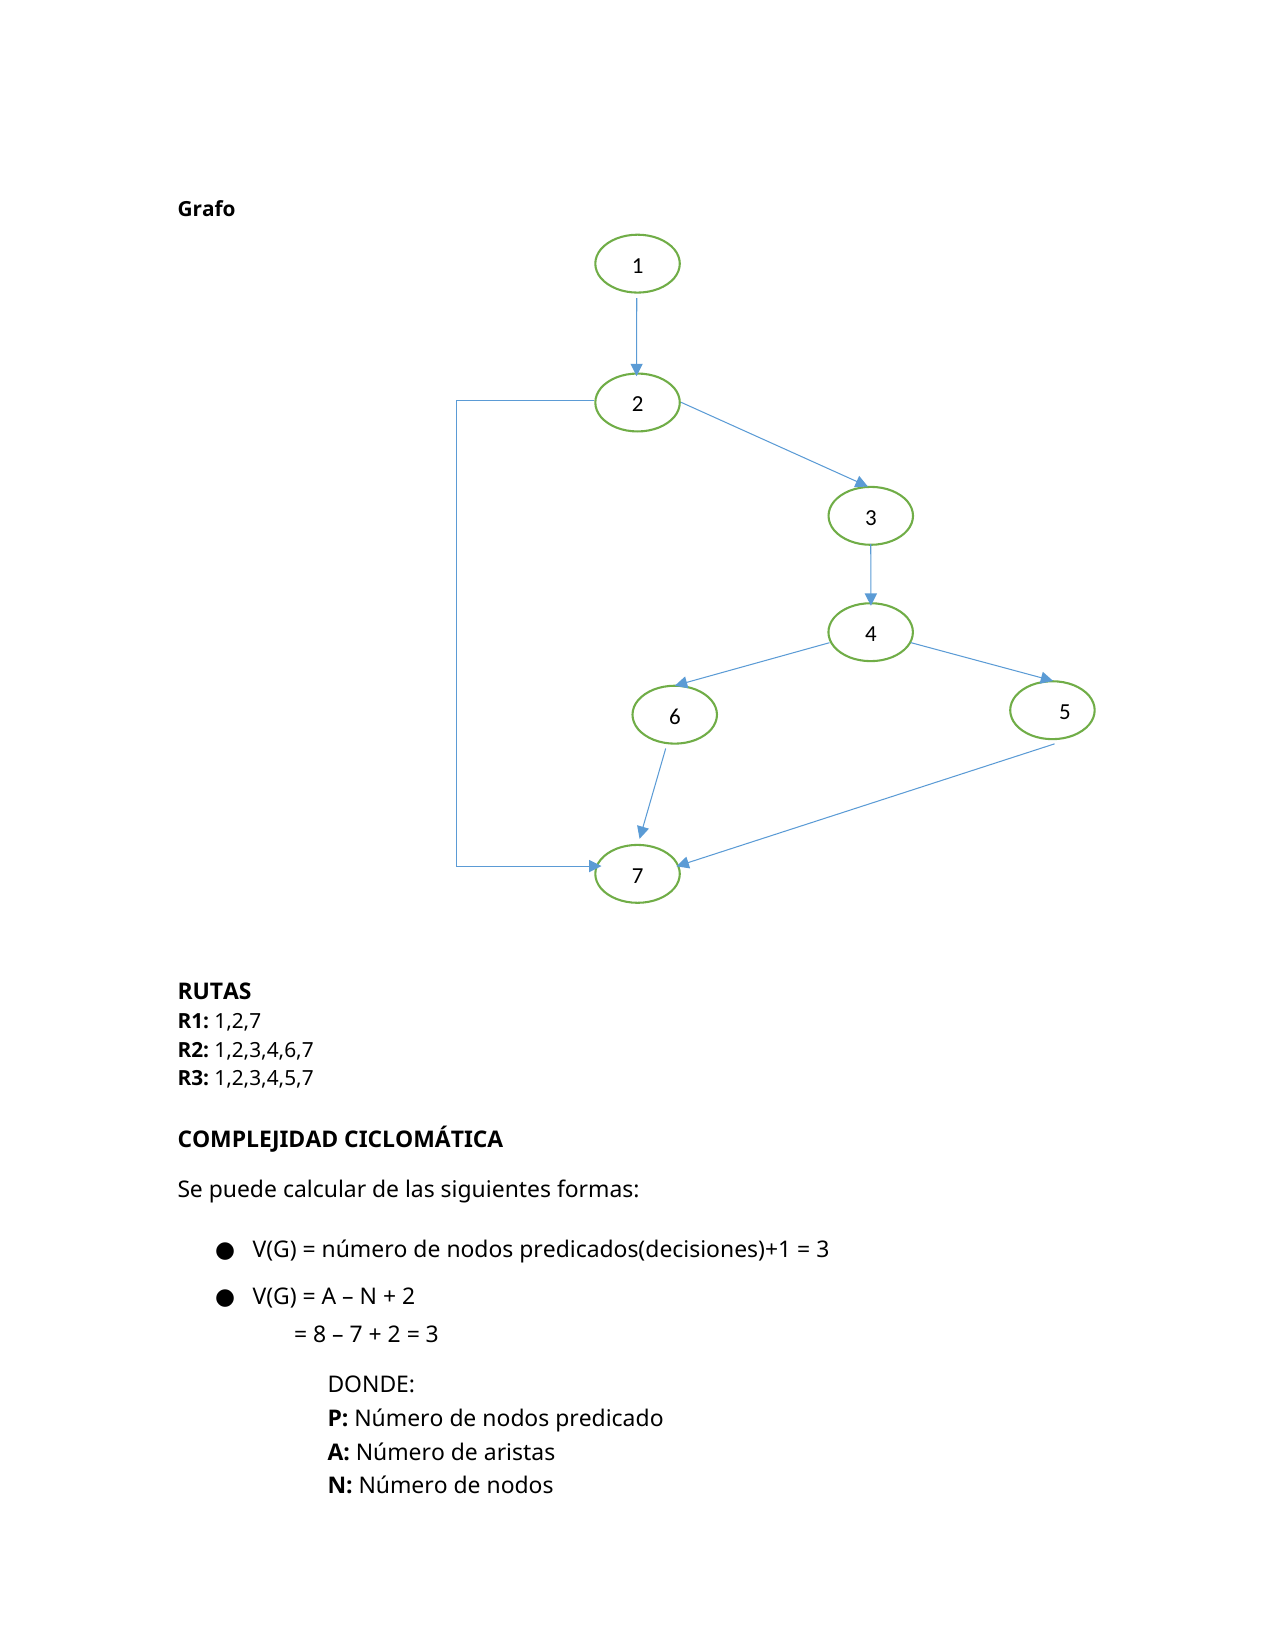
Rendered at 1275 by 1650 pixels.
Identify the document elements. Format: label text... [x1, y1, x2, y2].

text DONDE: [327, 1368, 1098, 1399]
text = 8 – 7 + 2 = 3 [252, 1317, 1098, 1349]
text R2: 1,2,3,4,6,7 [177, 1035, 1098, 1063]
text R1: 1,2,7 [177, 1007, 1098, 1035]
text RUTAS [177, 975, 1098, 1007]
text Se puede calcular de las siguientes formas: [177, 1173, 1098, 1204]
text Grafo [177, 194, 1098, 223]
text N: Número de nodos [327, 1469, 1098, 1500]
list V(G) = número de nodos predicados(decisiones)+1 = 3 [215, 1223, 1098, 1271]
text A: Número de aristas [327, 1435, 1098, 1467]
list V(G) = A – N + 2 [215, 1271, 1098, 1317]
text R3: 1,2,3,4,5,7 [177, 1063, 1098, 1092]
text P: Número de nodos predicado [327, 1402, 1098, 1433]
text COMPLEJIDAD CICLOMÁTICA [177, 1123, 1098, 1154]
